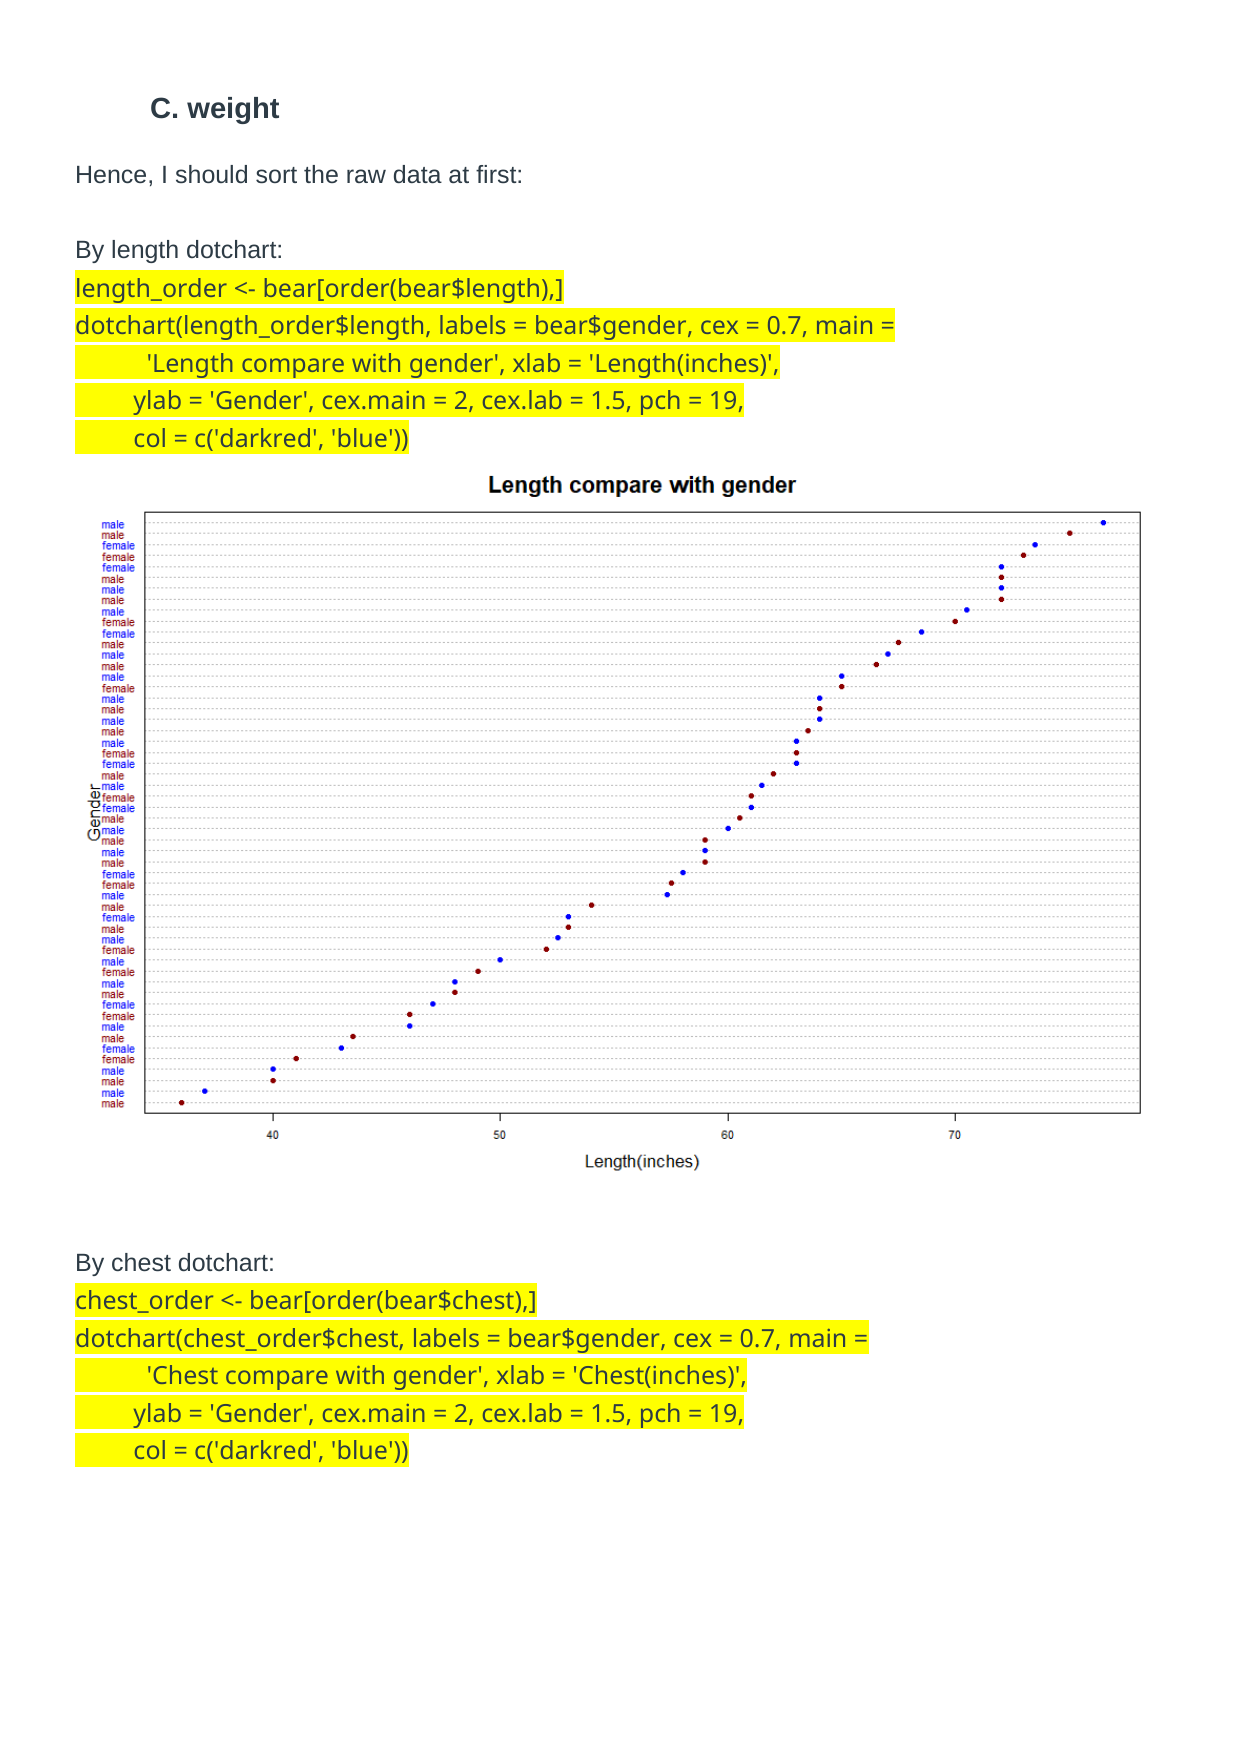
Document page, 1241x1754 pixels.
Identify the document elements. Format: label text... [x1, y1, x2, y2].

text col = c('darkred', 'blue')) [75, 1431, 1165, 1469]
picture [75, 456, 1166, 1181]
text Hence, I should sort the raw data at first: [75, 156, 1165, 194]
text length_order <- bear[order(bear$length),] [75, 269, 1165, 306]
text dotchart(length_order$length, labels = bear$gender, cex = 0.7, main = [75, 306, 1165, 344]
text col = c('darkred', 'blue')) [75, 419, 1165, 456]
text ylab = 'Gender', cex.main = 2, cex.lab = 1.5, pch = 19, [75, 381, 1165, 419]
text chest_order <- bear[order(bear$chest),] [75, 1281, 1165, 1319]
text 'Chest compare with gender', xlab = 'Chest(inches)', [75, 1356, 1165, 1394]
text dotchart(chest_order$chest, labels = bear$gender, cex = 0.7, main = [75, 1319, 1165, 1356]
text By chest dotchart: [75, 1244, 1165, 1281]
text ylab = 'Gender', cex.main = 2, cex.lab = 1.5, pch = 19, [75, 1394, 1165, 1431]
text 'Length compare with gender', xlab = 'Length(inches)', [75, 344, 1165, 381]
list C. weight [150, 89, 1165, 127]
text By length dotchart: [75, 231, 1165, 269]
